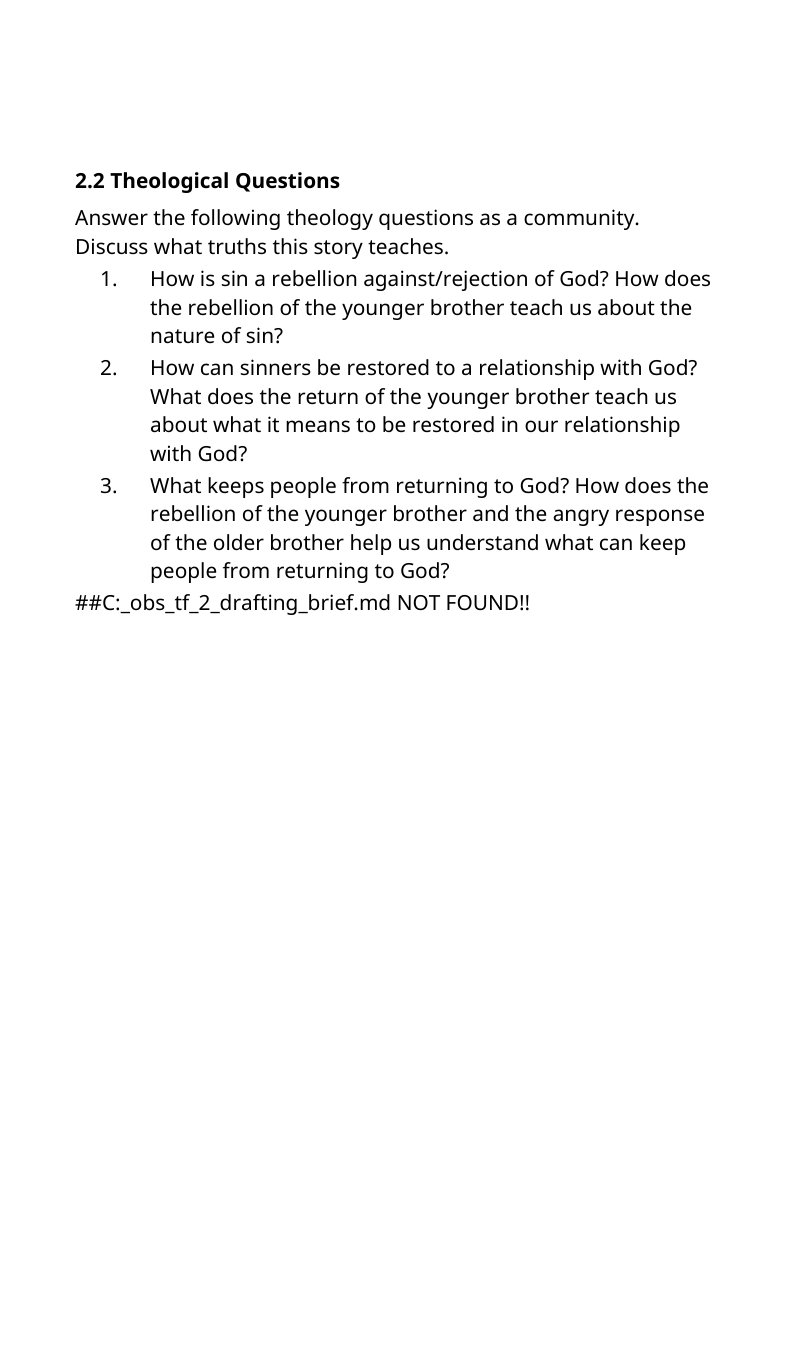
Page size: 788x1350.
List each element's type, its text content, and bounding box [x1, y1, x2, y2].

list How is sin a rebellion against/rejection of God? How does the rebellion of the younger brother teach us about the nature of sin? [100, 264, 712, 350]
text Answer the following theology questions as a community. Discuss what truths this story teaches. [75, 203, 712, 260]
subtitle 2.2 Theological Questions [75, 167, 712, 195]
text ##C:_obs_tf_2_drafting_brief.md NOT FOUND!! [75, 588, 712, 617]
list How can sinners be restored to a relationship with God? What does the return of the younger brother teach us about what it means to be restored in our relationship with God? [100, 353, 712, 467]
list What keeps people from returning to God? How does the rebellion of the younger brother and the angry response of the older brother help us understand what can keep people from returning to God? [100, 471, 712, 585]
